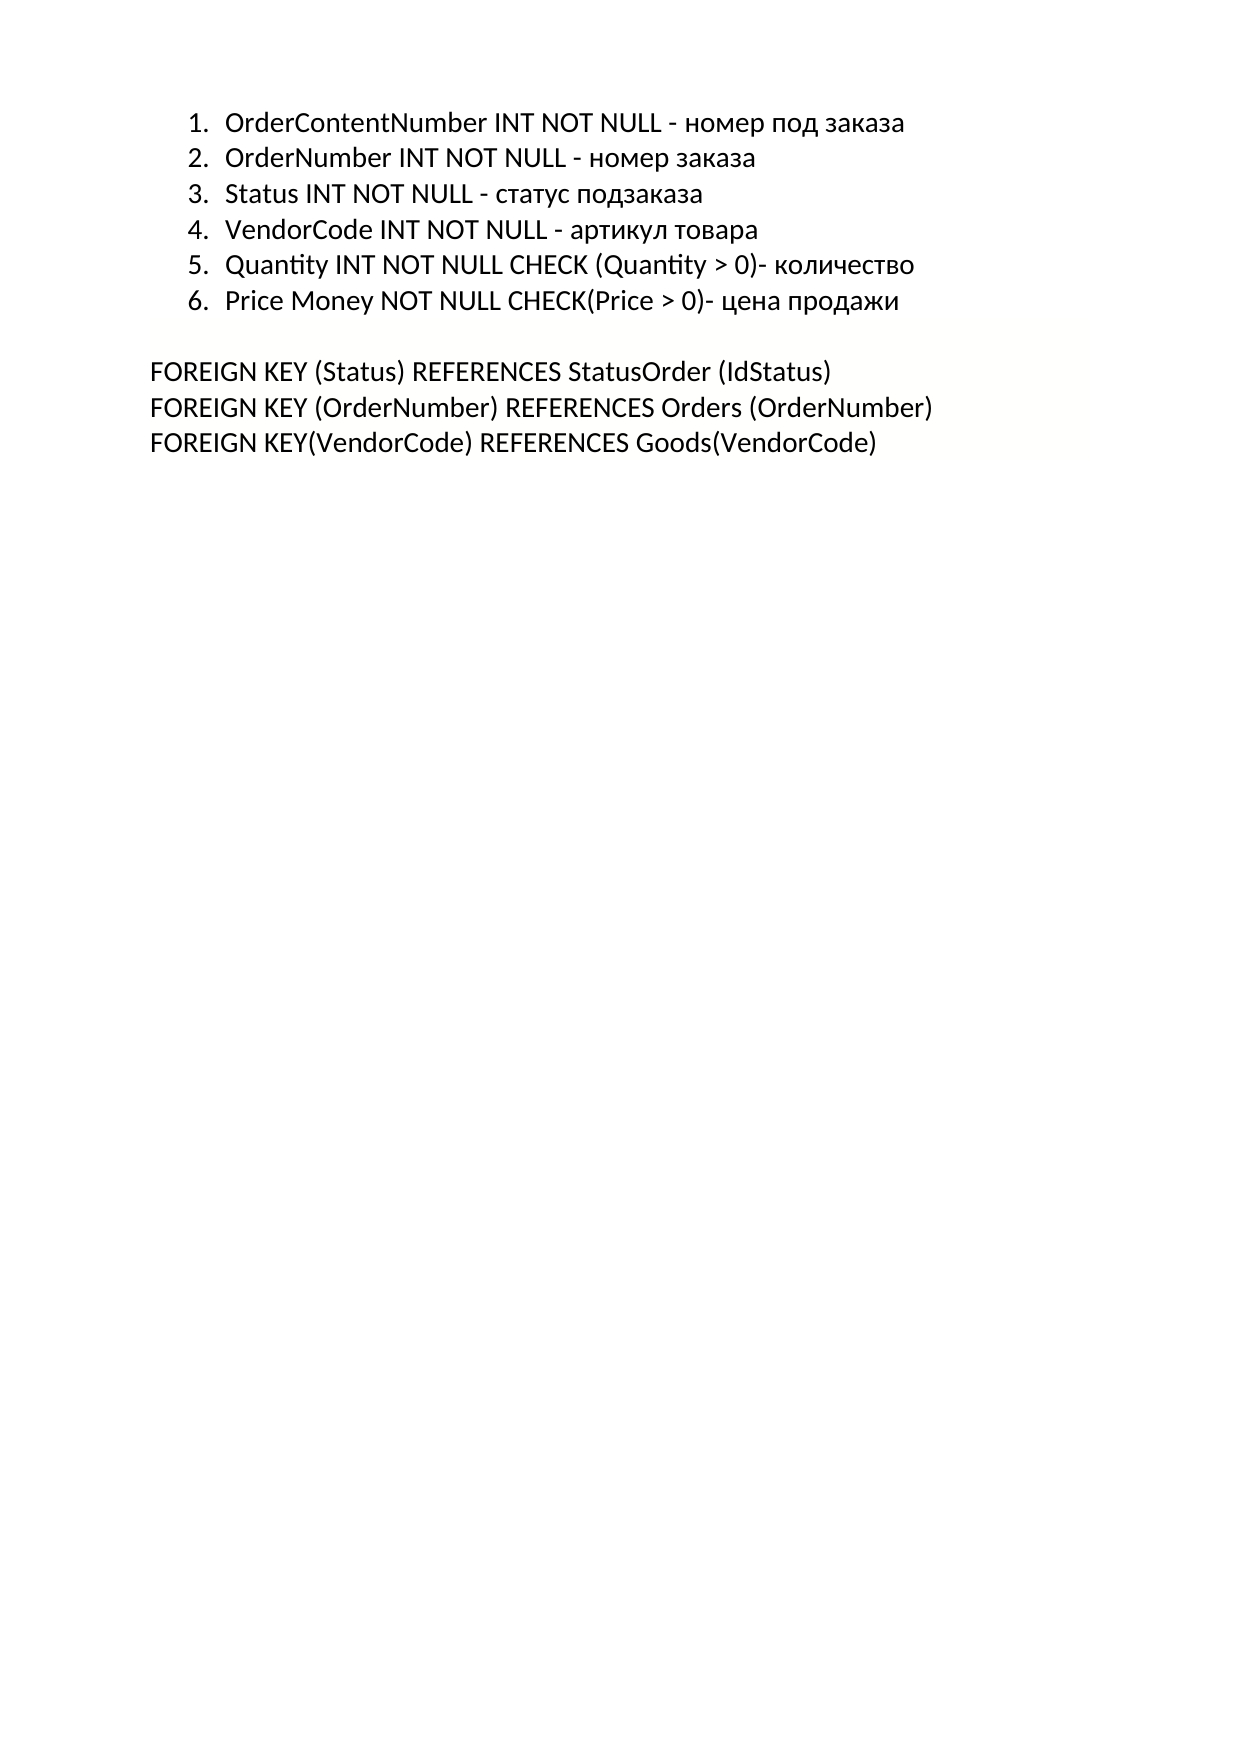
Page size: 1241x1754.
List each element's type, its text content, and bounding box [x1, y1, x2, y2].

list Price Money NOT NULL CHECK(Price > 0)- цена продажи [187, 282, 1090, 318]
list VendorCode INT NOT NULL - артикул товара [187, 211, 1090, 246]
list Status INT NOT NULL - статус подзаказа [187, 175, 1090, 211]
list Quantity INT NOT NULL CHECK (Quantity > 0)- количество [187, 246, 1090, 282]
text FOREIGN KEY (OrderNumber) REFERENCES Orders (OrderNumber) [150, 389, 1090, 424]
text FOREIGN KEY(VendorCode) REFERENCES Goods(VendorCode) [150, 424, 1090, 460]
text FOREIGN KEY (Status) REFERENCES StatusOrder (IdStatus) [150, 353, 1090, 389]
list OrderNumber INT NOT NULL - номер заказа [187, 139, 1090, 175]
list OrderContentNumber INT NOT NULL - номер под заказа [187, 104, 1090, 139]
